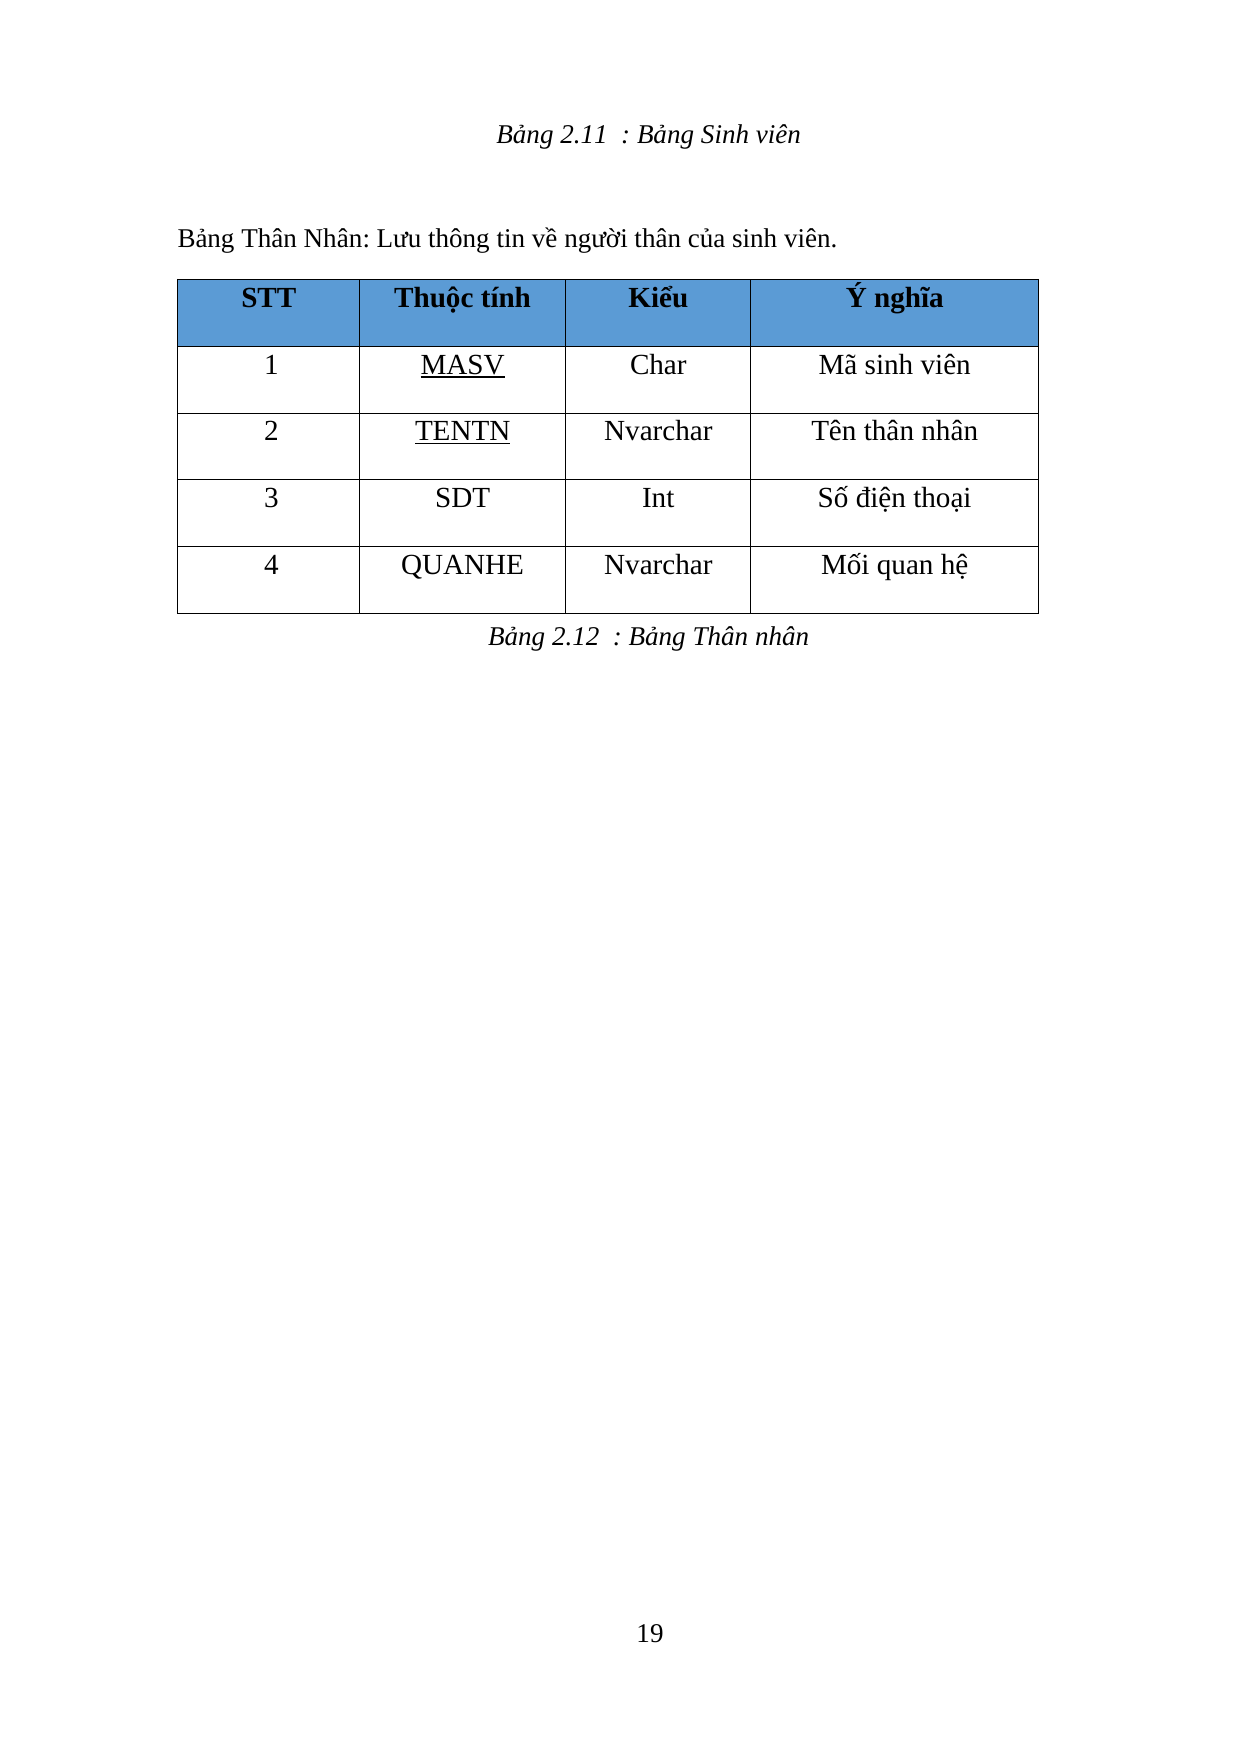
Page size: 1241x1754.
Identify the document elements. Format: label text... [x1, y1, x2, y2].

table_cell Số điện thoại [751, 480, 1038, 546]
table_cell 1 [178, 347, 359, 412]
table_cell 4 [178, 547, 359, 613]
table_cell Mối quan hệ [751, 547, 1038, 613]
table_cell 3 [178, 480, 359, 546]
table_cell Int [566, 480, 750, 546]
table_cell SDT [360, 480, 565, 546]
subtitle Bảng 2.11 : Bảng Sinh viên [177, 118, 1122, 149]
table_cell Tên thân nhân [751, 414, 1038, 479]
table_header Thuộc tính [360, 280, 565, 346]
table_cell Char [566, 347, 750, 412]
table_cell Nvarchar [566, 414, 750, 479]
table_header Ý nghĩa [751, 280, 1038, 346]
table_cell 2 [178, 414, 359, 479]
table_cell Mã sinh viên [751, 347, 1038, 412]
table_cell MASV [360, 347, 565, 412]
table_header STT [178, 280, 359, 346]
table_cell Nvarchar [566, 547, 750, 613]
table_cell QUANHE [360, 547, 565, 613]
table_header Kiểu [566, 280, 750, 346]
text Bảng Thân Nhân: Lưu thông tin về người thân của sinh viên. [177, 222, 1122, 253]
table_cell TENTN [360, 414, 565, 479]
subtitle Bảng 2.12 : Bảng Thân nhân [177, 620, 1122, 651]
